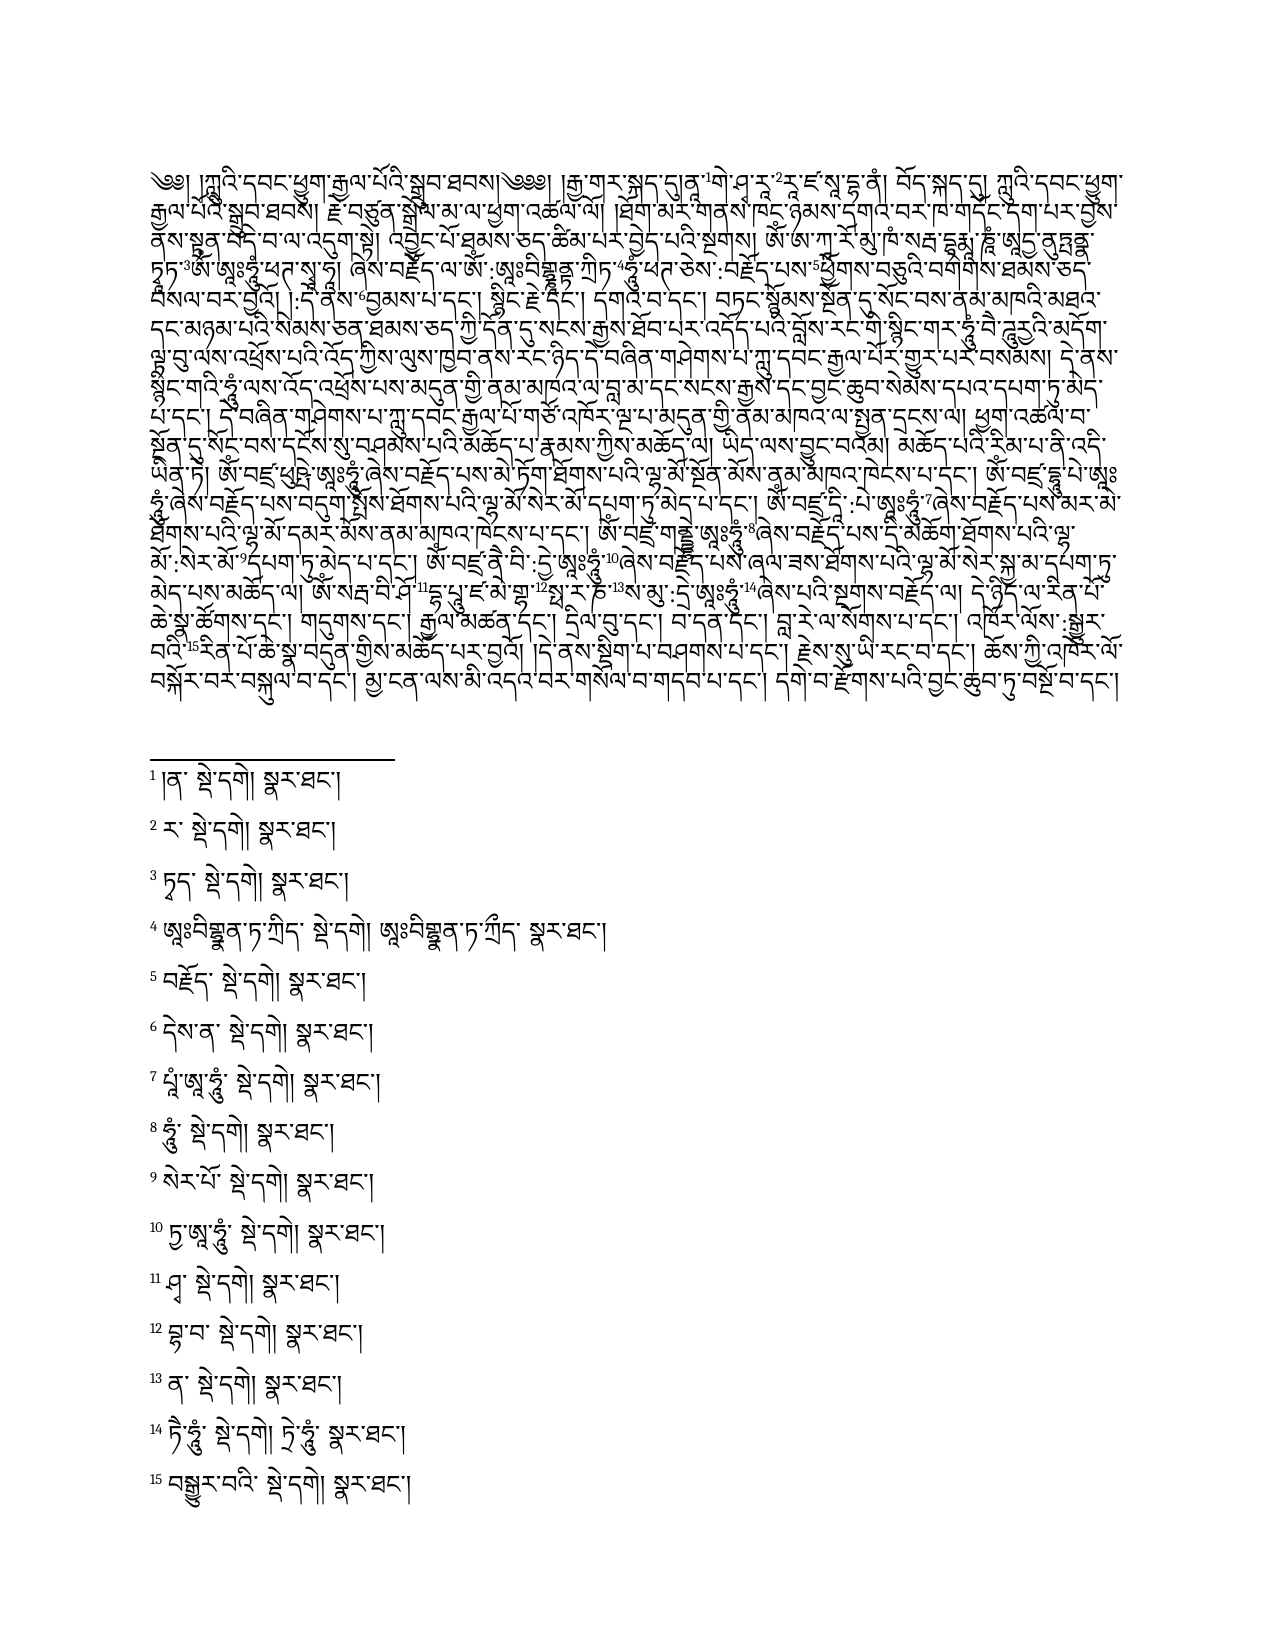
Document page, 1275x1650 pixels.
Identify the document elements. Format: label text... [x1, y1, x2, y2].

text ༄༅། །​ཀླུའི་དབང་ཕྱུག་རྒྱལ་པོའི་སྒྲུབ་ཐབས།༄༅༅། །​རྒྱ་གར་སྐད་དུ།ནཱ་གེ་ཤྭ་རཱ་རཱ་ཛ་སཱ་དྷ་ནཾ། བོད་སྐད་དུ། ཀླུའི་དབང་ཕྱུག་རྒྱལ་པོའི་སྒྲུབ་ཐབས། རྗེ་བཙུན་སྒྲོལ་མ་ལ་ཕྱག་འཚལ་ལོ། །​ཐོག་མར་གནས་ཁང་ཉམས་དགའ་བར་ཁ་གདོང་དག་པར་བྱས་ནས་སྟན་བདེ་བ་ལ་འདུག་སྟེ། འབྱུང་པོ་ཐམས་ཅད་ཚིམ་པར་བྱེད་པའི་སྔགས། ཨོཾ་ཨ་ཀཱ་རོ་མུ་ཁཾ་སརྦ་དྷརྨཱ་ཎཱཾ་ཨཱདྱ་ནུཏྤནྣ་ཏྭཱཏ་ཨོཾ་ཨཱཿཧཱུཾ་ཕཊ་སྭཱ་ཧཱ། ཞེས་བརྗོད་ལ་ཨོཾ་:ཨཱཿབིགྷྣཱནྟ་ཀྲིཏ་ཧཱུཾ་ཕཊ་ཅེས་:བརྗོད་པས་ཕྱོགས་བཅུའི་བགེགས་ཐམས་ཅད་བསལ་བར་བྱའོ། །​:དེ་ནས་བྱམས་པ་དང་། སྙིང་རྗེ་དང་། དགའ་བ་དང་། བཏང་སྙོམས་སྔོན་དུ་སོང་བས་ནམ་མཁའི་མཐའ་དང་མཉམ་པའི་སེམས་ཅན་ཐམས་ཅད་ཀྱི་དོན་དུ་སངས་རྒྱས་ཐོབ་པར་འདོད་པའི་བློས་རང་གི་སྙིང་གར་ཧཱུཾ་བཻ་ཌཱུརྱའི་མདོག་ལྟ་བུ་ལས་འཕྲོས་པའི་འོད་ཀྱིས་ལུས་ཁྱབ་ནས་རང་ཉིད་དེ་བཞིན་གཤེགས་པ་ཀླུ་དབང་རྒྱལ་པོར་གྱུར་པར་བསམས། དེ་ནས་སྙིང་གའི་ཧཱུཾ་ལས་འོད་འཕྲོས་པས་མདུན་གྱི་ནམ་མཁའ་ལ་བླ་མ་དང་སངས་རྒྱས་དང་བྱང་ཆུབ་སེམས་དཔའ་དཔག་ཏུ་མེད་པ་དང་། དེ་བཞིན་གཤེགས་པ་ཀླུ་དབང་རྒྱལ་པོ་གཙོ་འཁོར་ལྔ་པ་མདུན་གྱི་ནམ་མཁའ་ལ་སྤྱན་དྲངས་ལ། ཕྱག་འཚལ་བ་སྔོན་དུ་སོང་བས་དངོས་སུ་བཤམས་པའི་མཆོད་པ་རྣམས་ཀྱིས་མཆོད་ལ། ཡིད་ལས་བྱུང་བའམ། མཆོད་པའི་རིམ་པ་ནི་འདི་ཡིན་ཏེ། ཨོཾ་བཛྲ་ཕུཥྤེ་ཨཱཿཧཱུཾ་ཞེས་བརྗོད་པས་མེ་ཏོག་ཐོགས་པའི་ལྷ་མོ་སྔོན་མོས་ནམ་མཁའ་ཁེངས་པ་དང་། ཨོཾ་བཛྲ་དྷཱུ་པེ་ཨཱཿཧཱུཾ་ཞེས་བརྗོད་པས་བདུག་སྤོས་ཐོགས་པའི་ལྷ་མོ་སེར་མོ་དཔག་ཏུ་མེད་པ་དང་། ཨོཾ་བཛྲ་དཱི་:པེ་ཨཱཿཧཱུཾ་ཞེས་བརྗོད་པས་མར་མེ་ཐོགས་པའི་ལྷ་མོ་དམར་མོས་ནམ་མཁའ་ཁེངས་པ་དང་། ཨོཾ་བཛྲ་གནྡྷེ་ཨཱཿཧཱུཾ་ཞེས་བརྗོད་པས་དྲི་མཆོག་ཐོགས་པའི་ལྷ་མོ་:སེར་མོ་དཔག་ཏུ་མེད་པ་དང་། ཨོཾ་བཛྲ་ནཻ་བི་:དྱེ་ཨཱཿཧཱུཾ་ཞེས་བརྗོད་པས་ཞལ་ཟས་ཐོགས་པའི་ལྷ་མོ་སེར་སྐྱ་མ་དཔག་ཏུ་མེད་པས་མཆོད་ལ། ཨོཾ་སརྦ་བི་ཤོ་དྷ་པཱུ་ཛ་མེ་གྷ་སྥ་ར་ཎ་ས་མུ་:དྲེ་ཨཱཿཧཱུཾ་ཞེས་པའི་སྔགས་བརྗོད་ལ། དེ་ཉིད་ལ་རིན་པོ་ཆེ་སྣ་ཚོགས་དང་། གདུགས་དང་། རྒྱལ་མཚན་དང་། དྲིལ་བུ་དང་། བ་དན་དང་། བླ་རེ་ལ་སོགས་པ་དང་། འཁོར་ལོས་:སྒྱུར་བའི་རིན་པོ་ཆེ་སྣ་བདུན་གྱིས་མཆོད་པར་བྱའོ། །​དེ་ནས་སྡིག་པ་བཤགས་པ་དང་། རྗེས་སུ་ཡི་རང་བ་དང་། ཆོས་ཀྱི་འཁོར་ལོ་བསྐོར་བར་བསྐུལ་བ་དང་། མྱ་ངན་ལས་མི་འདའ་བར་གསོལ་བ་གདབ་པ་དང་། དགེ་བ་རྫོགས་པའི་བྱང་ཆུབ་ཏུ་བསྔོ་བ་དང་། བྱང་ཆུབ་མཆོག་ཏུ་སེམས་བསྐྱེད་པ་དང་། ལམ་:བསྟན་པ་རྣམས་བྱའོ། །​དེ་ནས་ཡེ་ཤེས་ཀྱི་ཚོགས་བསྐྱེད་པར་བྱ་བའི་ཕྱིར་སྔགས་འདི་བརྗོད་པར་བྱའོ། །​ཨོཾ་སྭ་:བྷཱ་ཝ་ཤུདྡྷཿསརྦ་དྷརྨཱཿསྭ་བྷཱ་ཝ་ཤུདྡྷོ྅ཧཾ་ཞེས་བརྗོད་པས། ཆོས་ཐམས་ཅད་:སྤྲོས་པ་དང་བྲལ་བར་བསམས། དེ་ནས་སྟོང་པ་ཉིད་ལ་གནས་པས་སེམས་ཅན་གྱི་དོན་མི་འགྲུབ་པས་སྙིང་རྗེ་ཆེན་པོའི་:རང་བཞིན་གྱི་པཾ་ལས་པདྨ་འདབ་མ་སྟོང་དང་ལྡན་པ་ཡངས་ཤིང་རྒྱ་ཆེ་བར་བསམ། དེའི་སྟེང་དུ་ཆོས་ཐམས་ཅད་མཐའ་དང་དབུས་མེད་པར་སྟོན་པར་བྱེད་པའི་ཡི་གེ་ཨ་དཀར་པོ་འོད་དུ་ཞུ་བ་ལས་ཟླ་བའི་དཀྱིལ་འཁོར་ཡངས་ཤིང་རྒྱ་ཆེ་བར་བསམ། དེའི་སྟེང་དུ་ཡི་གེ་ཧཱུཾ་མི་དཔོགས་རིན་པོ་ཆེའི་མདོག་ལྟ་བུ་ལས་འོད་ཟེར་འཕྲོས་པས་ཀླུ་རྣམས་དང་སེམས་ཅན་གྱི་ལས་དང་ཉོན་མོངས་པའི་:སྡིག་པ་དང་སྒྲིབ་པ་ཐམས་ཅད་དག་ནས་ཧཱུཾ་སྐད་ཅིག་མ་གཅིག་ལ་ཀླུའི་དབང་ཕྱུག་རྒྱལ་པོའི་སྐུར་གྱུར་པར་བསམ། དེ་ཡང་སྐུ་མདོག་མི་དཔོག་རིན་པོ་ཆེའི་མདོག་ལྟ་བུ་སྦྲུལ་མགོ་བདུན་གདེངས་པའི་རྒྱབ་ཡོལ་ཅན། ཆོས་གོས་:ངུར་སྨྲིག་གསོལ་པ་དབུ་གཙུག་ཏོར་དང་ལྡན་པ། ཀླུ་ཐམས་ཅད་ཀླུའི་སྐྱེ་གནས་ལས་ཐར་བར་བྱེད་པ་དང་། སེམས་ཅན་ཐམས་ཅད་ངན་འགྲོའི་སྐྱེ་གནས་ལས་ཐར་བར་བྱེད་པའི་ཕྱག་རྒྱ་དང་ལྡན་པ། བཞིན་འཛུམ་པ་དང་ལྡན་པར་བསམ། དེའི་མདུན་དུ་བྱང་ཆུབ་སེམས་དཔའ་སྒྲིབ་པ་ཐམས་ཅད་རྣམ་པར་སེལ་བ་སྐུ་མདོག་དཀར་པོ། རིན་པོ་ཆེའི་མྱུ་གུ་ཕྱག་གཡས་ན་བསྣམས་པ། གཡོན་ན་བུམ་པ་བསྣམས་པ། པདྨ་དང་ཟླ་བའི་གདན་ལ་བཞུགས་པ། བཅོམ་ལྡན་འདས་ལ་བལྟ་བའོ། །​གཡས་སུ་བྱང་ཆུབ་སེམས་དཔའ་བྱམས་པ་སྐུ་མདོག་དམར་པོ་ཀླུ་ཤིང་གི་གོ་ལྕོག་མེ་ཏོག་དང་བཅས་པ་དང་རིལ་བ་སྤྱི་བླུགས་བསྣམས་པའོ། །​རྒྱབ་ཏུ་བྱང་ཆུབ་སེམས་དཔའ་འཇམ་དཔལ་གཞོན་ནུར་གྱུར་པ་སྐུ་མདོག་གསེར་:བཙོ་མའི་ཁ་དོག་ལྟ་བུ་ཨུཏྤ་:ལ་བསྣམས་པའོ། ་གཡོན་དུ་སྤྱན་རས་གཟིགས་དབང་ཕྱུག་སྐུ་མདོག་དཀར་པོ་པདྨ་བསྣམས་པ། བཅོམ་ལྡན་འདས་ལ་:བལྟ་བའོ། །​གཡས་ཕྱོགས་སུ་བྱང་ཆུབ་སེམས་དཔའ་དཔག་ཏུ་མེད་པ་དང་། གཡོན་ཕྱོགས་སུ་དགྲ་བཅོམ་པ་དཔག་ཏུ་མེད་པ་བསམ་མོ། །​འོག་གི་ཕྱོགས་སུ་ཀླུའི་ཚོགས་དཔག་ཏུ་མེད་པ་རིན་པོ་ཆེ་ཐོགས་པ་ཐལ་མོ་སྦྱར་བ་གྱེན་དུ་ལྟ་བ་བསམ་མོ། །​དེ་ནས་ཡེ་ཤེས་སེམས་དཔའ་མདུན་གྱི་ནམ་མཁར་སྤྱན་དྲངས་ལ་མཆོད་པ་དང་། གསོལ་བ་ལེགས་པར་བཏབ་ལ། ཛཿཧཱུཾ་བཾ་ཧོཿཞེས་པའི་ཡི་གེ་བཞིས་སྤྱན་དྲངས་ལ། དགུག་པ་དང་། གཞུག་པ་དང་བཅིང་བ་དང་། དགྱེས་པར་བྱས་ལ་སྙིང་པོ་འདི་བརྗོད་པར་བྱའོ། །​ཏདྱ་ཐཱ། ཨོཾ་ཏ་ཐཱ་ག་ཏོ་བྷ་ག་བཱན་ནཱ་ག་རཱ་ཛེ་ཤྭ་ར་ཨ་དྷིཥྛ་ན་ཨ་དྷིཥྛི་ཏེ་སྭཱ་ཧཱ། འབུམ་ཕྲག་བཅུ་གཅིག་བཟླས་པས་མཛེ་ནད་ཐམས་ཅད་དང་། མྱོང་བར་ངེས་པའི་ལས་ཐམས་ཅད་ཟད་པར་འགྱུར་རོ། །​བུམ་པ་གཉིས་ལས་གཅིག་ཏུ་བཅོམ་ལྡན་འདས་འཁོར་དང་བཅས་པའི་སྐུ་གཟུགས་དང་། རིན་པོ་ཆེ་དང་། འབྲུ་སྣ་ཚོགས་ཀྱིས་དགང་བར་བྱའོ། །​གཅིག་ཏུ་ཀླུ་ནོར་རྒྱས་ཀྱི་བུ་ལ་ཀླུ་ཆེན་པོ་བརྒྱད་ཀྱིས་བསྐོར་བའི་གཟུགས་བཅུག་ལ་རིན་པོ་ཆེ་སྣ་ཚོགས་དང་། ཀླུ་སྨན་སྣ་ཚོགས་དང་། འབྲུ་སྣ་ཚོགས་ཀྱིས་ལེགས་པར་བཀང་ལ། པདྨ་འདབ་མ་བརྒྱད་པའི་དཀྱིལ་འཁོར་གཉིས་ཀྱི་ཁར་བུམ་པ་གཉིས་པོ་བཞག་ལ་བ་དམར་མོ་གཉིས་ཀྱི་:འོ་མས་དགང་བ་དང་། གདུགས་བརྒྱ་རྩ་བརྒྱད་དང་། ཚོན་སྣ་ལྔ་པའི་བ་དན་བརྒྱ་རྩ་བརྒྱད་དང་། ཨ་ཀ་རུ་ནག་པོའི་བདུག་སྤོས་དང་། སྤོས་དཀར་པོ་དང་། བདུག་པ་སྣ་ཚོགས་དང་། མེ་ཏོག་དང་། མར་མེ་དང་། ལྷ་བཤོས་དང་། རོལ་མོ་སྣ་ཚོགས་པས་མཆོད་པར་བྱའོ། །​ཐུན་མོང་གི་ནོར་རྫས་ལ་ལོངས་སྤྱོད་པར་འགྱུར་རོ། །​ཞག་བདུན་དུ་སྙིང་པོ་རྒྱུན་མ་ཆད་པར་བཟླས་ན་དབུལ་བ་ཐམས་ཅད་དང་བྲལ་བར་འགྱུར་རོ། །​སད་དང་། སེར་བ་དང་། ལྕེ་འབབ་པའི་འཇིགས་པ་འབྱུང་བར་མི་འགྱུར་རོ། །​བུམ་པ་གཉིས་པོ་ཡང་འོག་ཏུ་ཀླུའི་བུམ་པ་བཞག །​སྟེང་དུ་བཅོམ་ལྡན་འདས་ཀྱི་བུམ་པ་བཞག་ནས་གནས་ཁང་གི་ཤར་ཕྱོགས་སུ་གཏེར་དུ་སྦས་ན་ཕོངས་པའི་སྡུག་བསྔལ་དང་བྲལ་བར་འགྱུར་རོ། །​ཀླུའི་གནོད་པ་ཐམས་ཅད་དང་བྲལ་བར་འགྱུར་རོ། །​ཁྱིམ་དེའི་སྐྱེས་པ་དང་། བུད་མེད་ཐམས་ཅད་དར་བར་འགྱུར་རོ། །​ཆར་དབབ་པ་ནི་བླ་གབ་མེད་པའི་ས་ཕྱོགས་སུ་བྱའོ། །​ཆར་བཅད་པ་ནི་བཅོམ་ལྡན་འདས་ལ་ཕུལ་བའི་མེ་ཏོག་ལ་སྦྱིན་སྲེག་བྱའོ། །​སའི་གཏེར་འབྱིན་པར་འདོད་ན་བཅོམ་ལྡན་འདས་ཀྱི་སྐུ་གཟུགས་ཀྱི་སྤྱན་སྔར་རྨི་ལམ་ཞུ་བར་བྱའོ། །​གཏོར་མ་གསུམ་བྱས་ལ་གཅིག་ནི་བཅོམ་ལྡན་འདས་ལ་དབུལ་བར་བྱའོ། །​གཉིས་པ་ནི་འཇིག་རྟེན་སྐྱོང་བ་རྣམས་ལའོ། །​གསུམ་པ་ནི་ཀླུ་རྣམས་ལ་སྦྱིན་པར་བྱའོ། །​དེ་ནས་རྫོགས་པའི་རིམ་པ་ནི་བླ་མའི་ཞལ་ལས་ཤེས་པར་བྱའོ། །​དེ་ནས་གཤེགས་སུ་གསོལ་ལ། ཐུན་མཚམས་སུ་དེ་བཞིན་གཤེགས་པ་དགྲ་བཅོམ་པ་ཡང་དག་པར་རྫོགས་པའི་སངས་རྒྱས་ཀླུའི་དབང་ཕྱུག་རྒྱལ་པོའི་མཚན་ཉི་ཤུ་རྩ་རེ་རེ་བརྗོད་པར་བྱའོ། །​དེ་བཞིན་གཤེགས་པ་ཀླུའི་དབང་ཕྱུག་རྒྱལ་པོའི་སྒྲུབ་ཐབས། སློབ་དཔོན་བདག་ཉིད་ཆེན་པོ་ཀླུ་སྒྲུབ་ཀྱིས་མཛད་པ་རྫོགས་སོ།། །​།རྒྱ་གར་གྱི་མཁན་པོ་དཱི་པཾ་:ཀཱ་ར་ཤྲཱི་ཛྙཱ་ན་དང་། བོད་:ཀྱི་ལོ་ཙཱ་བ་དགེ་སློང་རིན་ཆེན་བཟང་པོས་བསྒྱུར་ཅིང་ཞུས་ཏེ་གཏན་ལ། [150, 169, 1125, 697]
